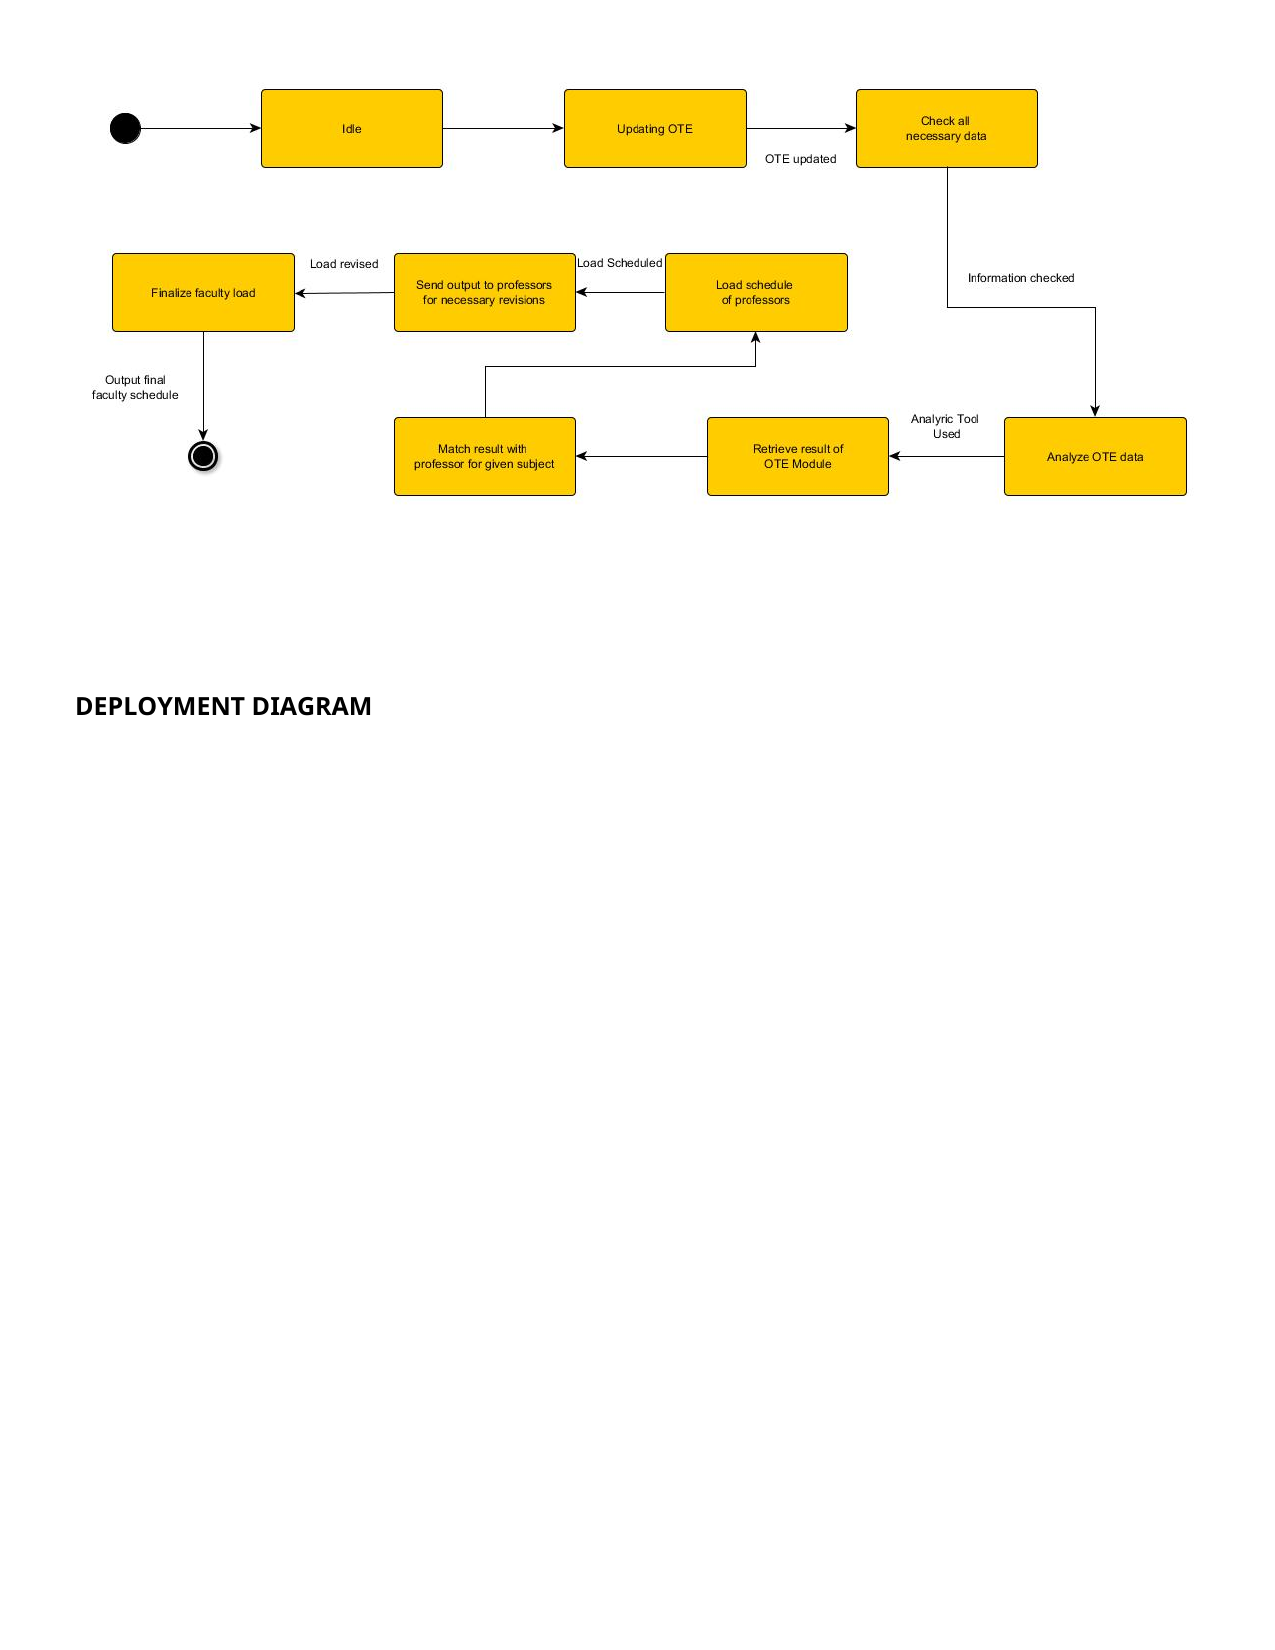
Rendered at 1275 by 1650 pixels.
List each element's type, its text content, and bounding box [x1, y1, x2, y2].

picture [75, 75, 1200, 509]
text DEPLOYMENT DIAGRAM [75, 688, 1200, 722]
